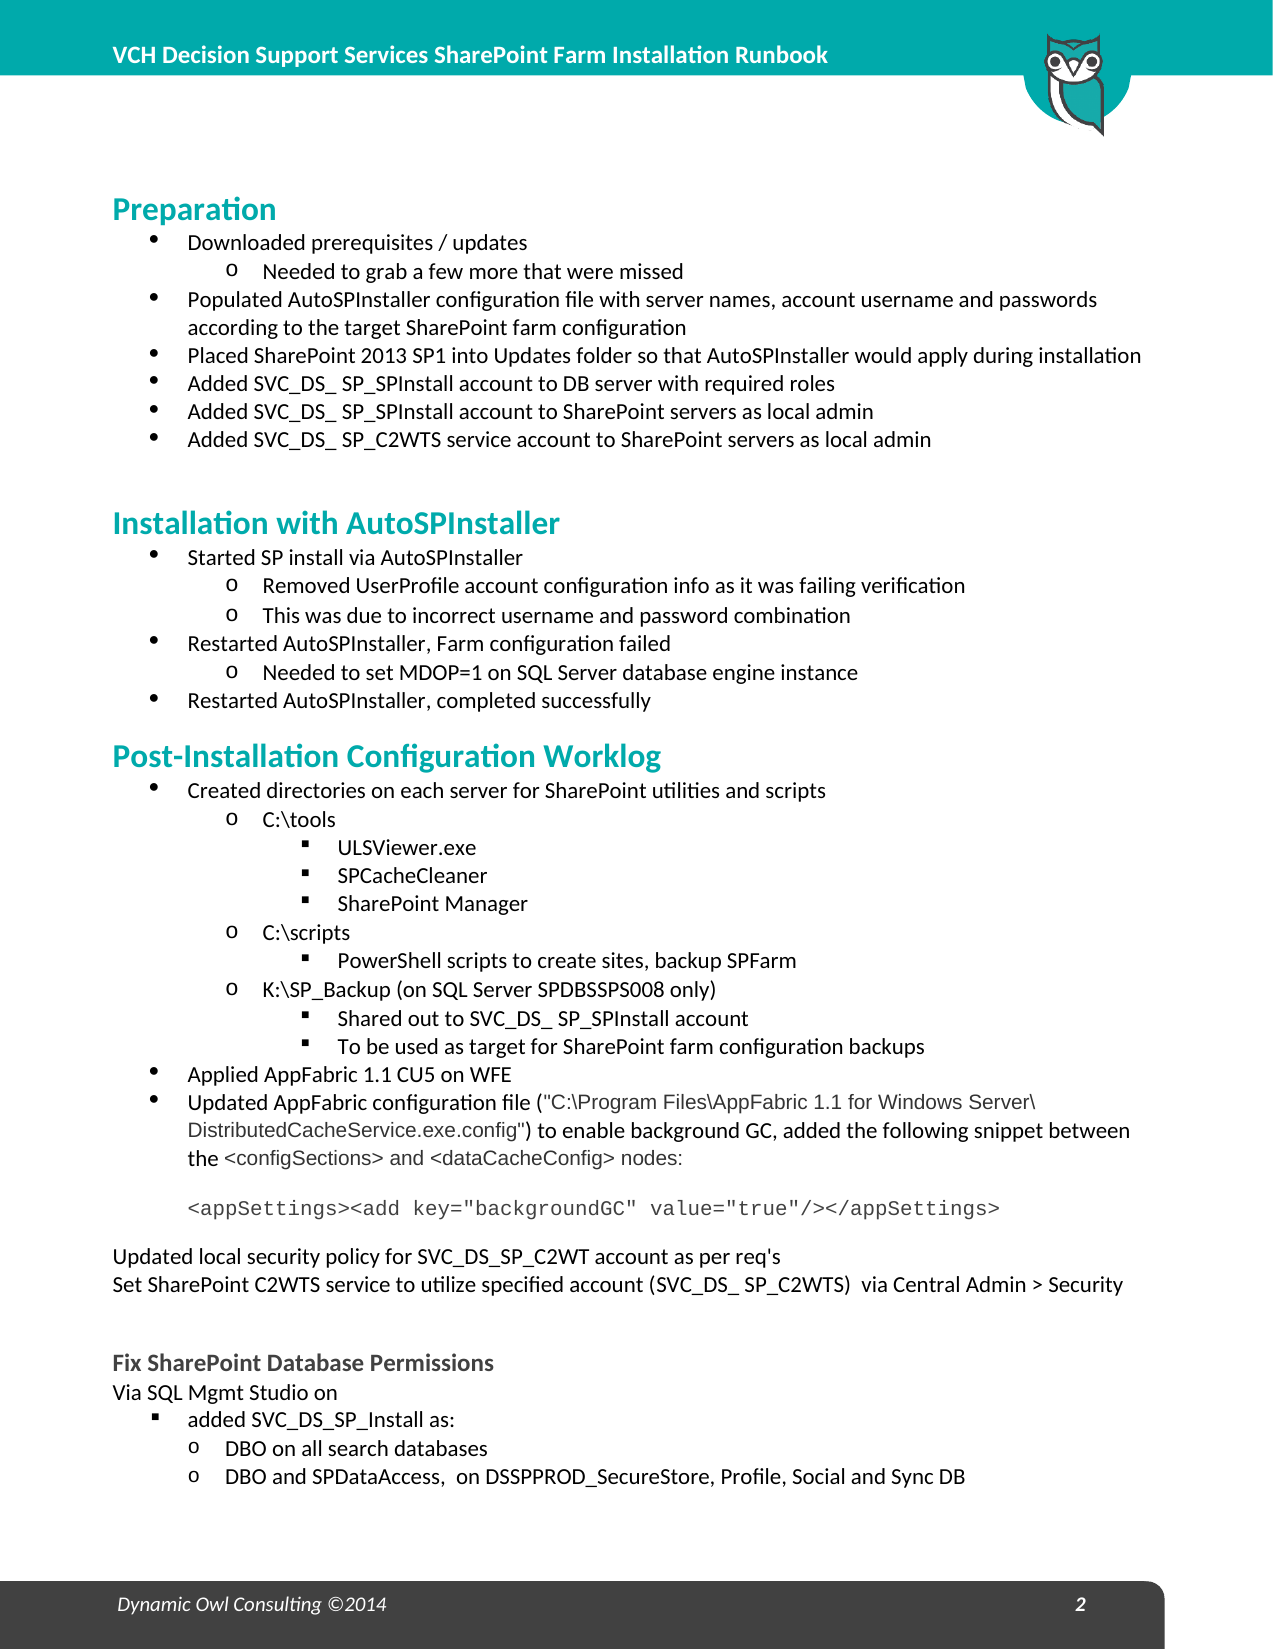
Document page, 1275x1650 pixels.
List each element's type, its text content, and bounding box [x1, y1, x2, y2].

list Started SP install via AutoSPInstaller [150, 543, 1162, 571]
list Needed to set MDOP=1 on SQL Server database engine instance [225, 657, 1162, 687]
list This was due to incorrect username and password combination [225, 600, 1162, 629]
subtitle Installation with AutoSPInstaller [112, 502, 1162, 543]
list DBO on all search databases [187, 1434, 1162, 1462]
list Needed to grab a few more that were missed [225, 256, 1162, 285]
text <appSettings><add key="backgroundGC" value="true"/></appSettings> [412, 1193, 638, 1221]
text <appSettings><add key="backgroundGC" value="true"/></appSettings> [650, 1193, 1162, 1221]
list Added SVC_DS_ SP_SPInstall account to DB server with required roles [150, 369, 1162, 397]
text Updated local security policy for SVC_DS_SP_C2WT account as per req's [112, 1242, 1162, 1270]
list Updated AppFabric configuration file ("C:\Program Files\AppFabric 1.1 for Windows Server\DistributedCacheService.exe.config") to enable background GC, added the following snippet between the <configSections> and <dataCacheConfig> nodes: [150, 1088, 1162, 1172]
list Restarted AutoSPInstaller, Farm configuration failed [150, 629, 1162, 657]
list Added SVC_DS_ SP_C2WTS service account to SharePoint servers as local admin [150, 426, 1162, 453]
list Added SVC_DS_ SP_SPInstall account to SharePoint servers as local admin [150, 397, 1162, 426]
subtitle Fix SharePoint Database Permissions [112, 1347, 1162, 1378]
list C:\tools [225, 804, 1162, 833]
text <appSettings><add key="backgroundGC" value="true"/></appSettings> [187, 1193, 400, 1221]
subtitle Preparation [112, 187, 1162, 228]
list Removed UserProfile account configuration info as it was failing verification [225, 571, 1162, 600]
list K:\SP_Backup (on SQL Server SPDBSSPS008 only) [225, 975, 1162, 1004]
list ULSViewer.exe [300, 833, 1162, 861]
list Shared out to SVC_DS_ SP_SPInstall account [300, 1004, 1162, 1032]
list PowerShell scripts to create sites, backup SPFarm [300, 947, 1162, 975]
list Applied AppFabric 1.1 CU5 on WFE [150, 1060, 1162, 1088]
list SharePoint Manager [300, 889, 1162, 917]
list Placed SharePoint 2013 SP1 into Updates folder so that AutoSPInstaller would apply during installation [150, 341, 1162, 369]
list C:\scripts [225, 917, 1162, 947]
list Populated AutoSPInstaller configuration file with server names, account username and passwords according to the target SharePoint farm configuration [150, 285, 1162, 341]
list Downloaded prerequisites / updates [150, 228, 1162, 256]
list DBO and SPDataAccess, on DSSPPROD_SecureStore, Profile, Social and Sync DB [187, 1462, 1162, 1491]
picture [1044, 33, 1104, 137]
list added SVC_DS_SP_Install as: [150, 1406, 1162, 1434]
text Set SharePoint C2WTS service to utilize specified account (SVC_DS_ SP_C2WTS) via Central Admin > Security [112, 1270, 1162, 1298]
subtitle Post-Installation Configuration Worklog [112, 736, 1162, 776]
list SPCacheCleaner [300, 861, 1162, 889]
list Restarted AutoSPInstaller, completed successfully [150, 687, 1162, 715]
list Created directories on each server for SharePoint utilities and scripts [150, 776, 1162, 804]
list To be used as target for SharePoint farm configuration backups [300, 1032, 1162, 1060]
text Via SQL Mgmt Studio on [112, 1378, 1162, 1406]
